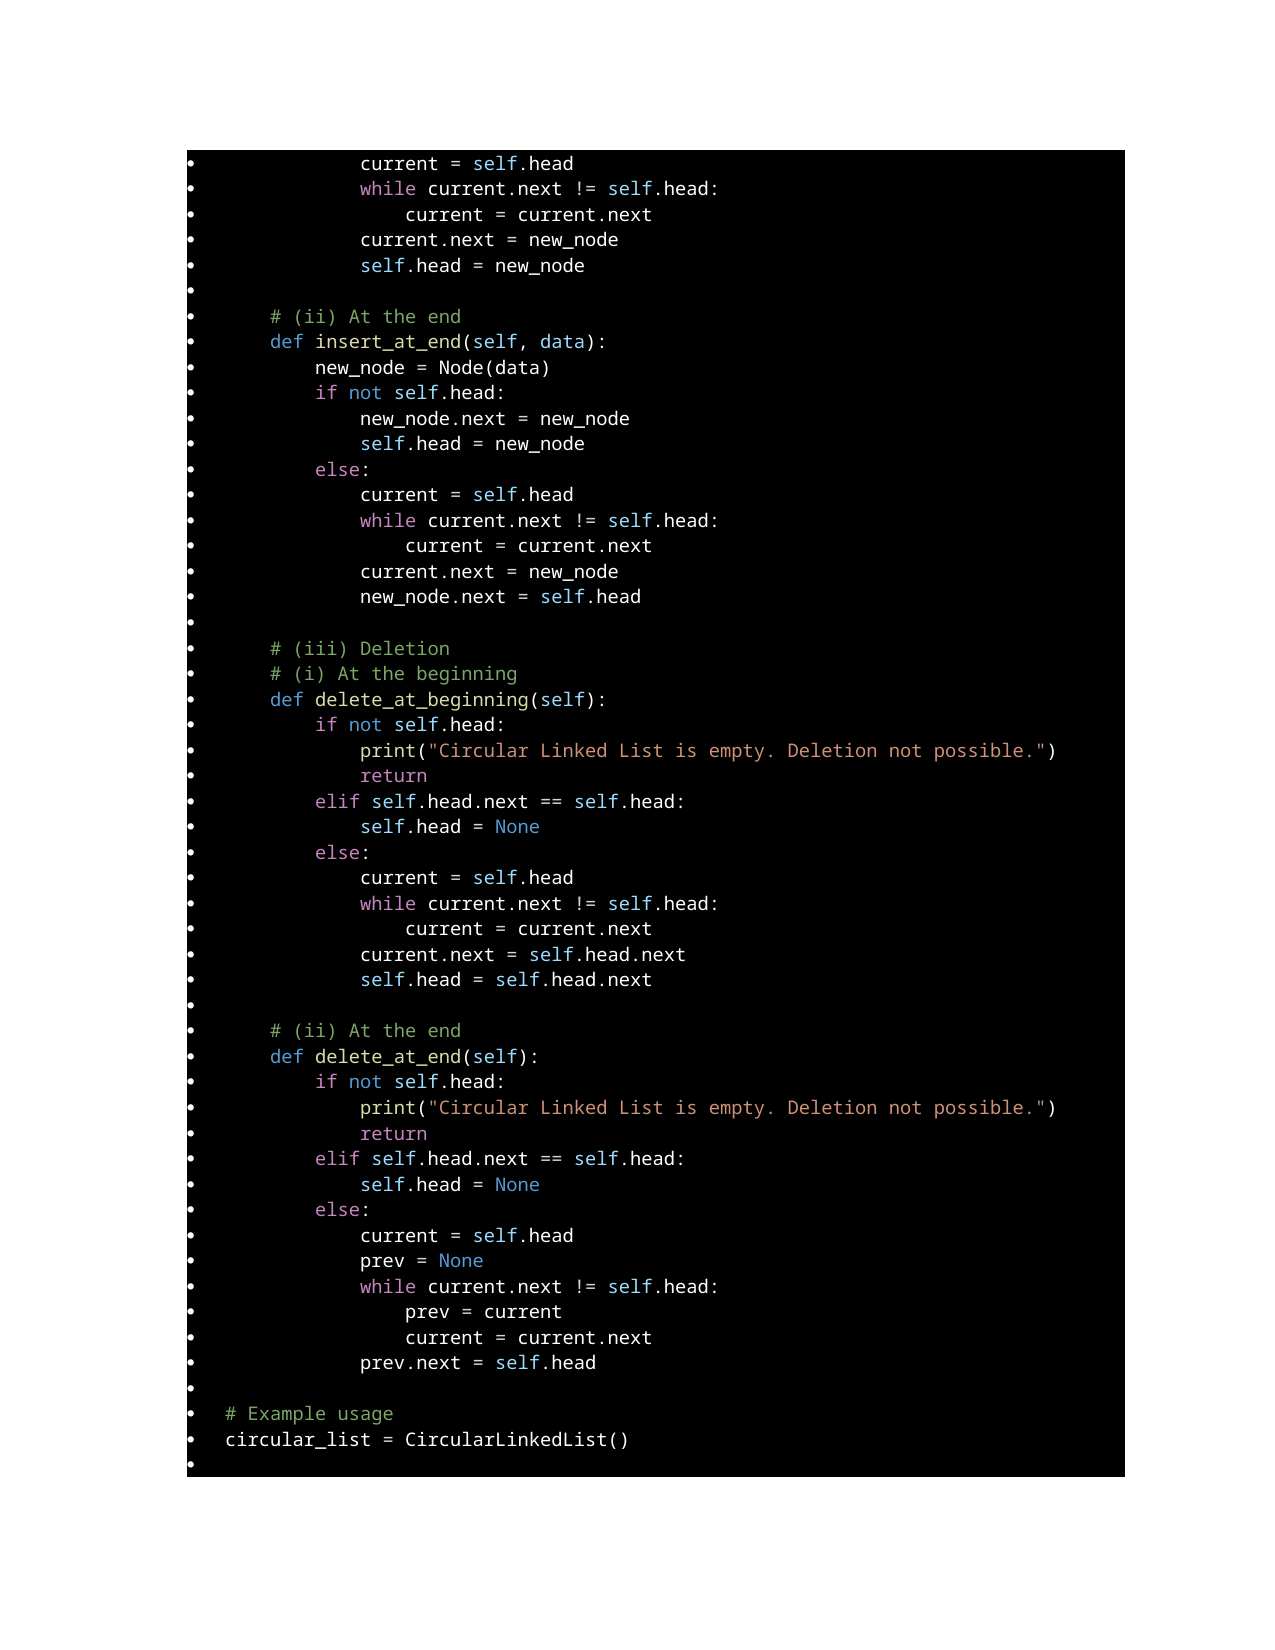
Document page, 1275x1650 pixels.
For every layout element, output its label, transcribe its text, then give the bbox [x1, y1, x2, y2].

list # (ii) At the end [187, 303, 1125, 329]
list current = self.head [187, 482, 1125, 507]
list print("Circular Linked List is empty. Deletion not possible.") [187, 1094, 1125, 1120]
list current = self.head [187, 864, 1125, 890]
list self.head = new_node [187, 431, 1125, 456]
list current = current.next [187, 916, 1125, 941]
list current = self.head [187, 1222, 1125, 1247]
list current = current.next [187, 201, 1125, 227]
list self.head = self.head.next [187, 967, 1125, 992]
list else: [187, 1196, 1125, 1222]
list while current.next != self.head: [187, 507, 1125, 533]
list elif self.head.next == self.head: [187, 788, 1125, 813]
list else: [187, 456, 1125, 482]
list while current.next != self.head: [187, 890, 1125, 916]
list self.head = None [187, 1171, 1125, 1196]
list print("Circular Linked List is empty. Deletion not possible.") [187, 737, 1125, 762]
list prev = None [187, 1247, 1125, 1273]
list new_node.next = self.head [187, 584, 1125, 609]
list circular_list = CircularLinkedList() [187, 1426, 1125, 1452]
list return [187, 762, 1125, 788]
list # Example usage [187, 1401, 1125, 1426]
list self.head = new_node [187, 252, 1125, 278]
list if not self.head: [187, 380, 1125, 405]
list def insert_at_end(self, data): [187, 329, 1125, 354]
list def delete_at_end(self): [187, 1043, 1125, 1069]
list # (iii) Deletion [187, 635, 1125, 660]
list elif self.head.next == self.head: [187, 1145, 1125, 1171]
list prev.next = self.head [187, 1349, 1125, 1375]
list while current.next != self.head: [187, 176, 1125, 201]
list new_node.next = new_node [187, 405, 1125, 431]
list self.head = None [187, 813, 1125, 839]
list # (i) At the beginning [187, 660, 1125, 686]
list current = current.next [187, 533, 1125, 558]
list current = current.next [187, 1324, 1125, 1349]
list current = self.head [187, 150, 1125, 176]
list if not self.head: [187, 711, 1125, 737]
list current.next = new_node [187, 558, 1125, 584]
list else: [187, 839, 1125, 864]
list return [187, 1120, 1125, 1145]
list # (ii) At the end [187, 1018, 1125, 1043]
list new_node = Node(data) [187, 354, 1125, 380]
list if not self.head: [187, 1069, 1125, 1094]
list prev = current [187, 1298, 1125, 1324]
list def delete_at_beginning(self): [187, 686, 1125, 711]
list while current.next != self.head: [187, 1273, 1125, 1298]
list current.next = new_node [187, 227, 1125, 252]
list current.next = self.head.next [187, 941, 1125, 967]
